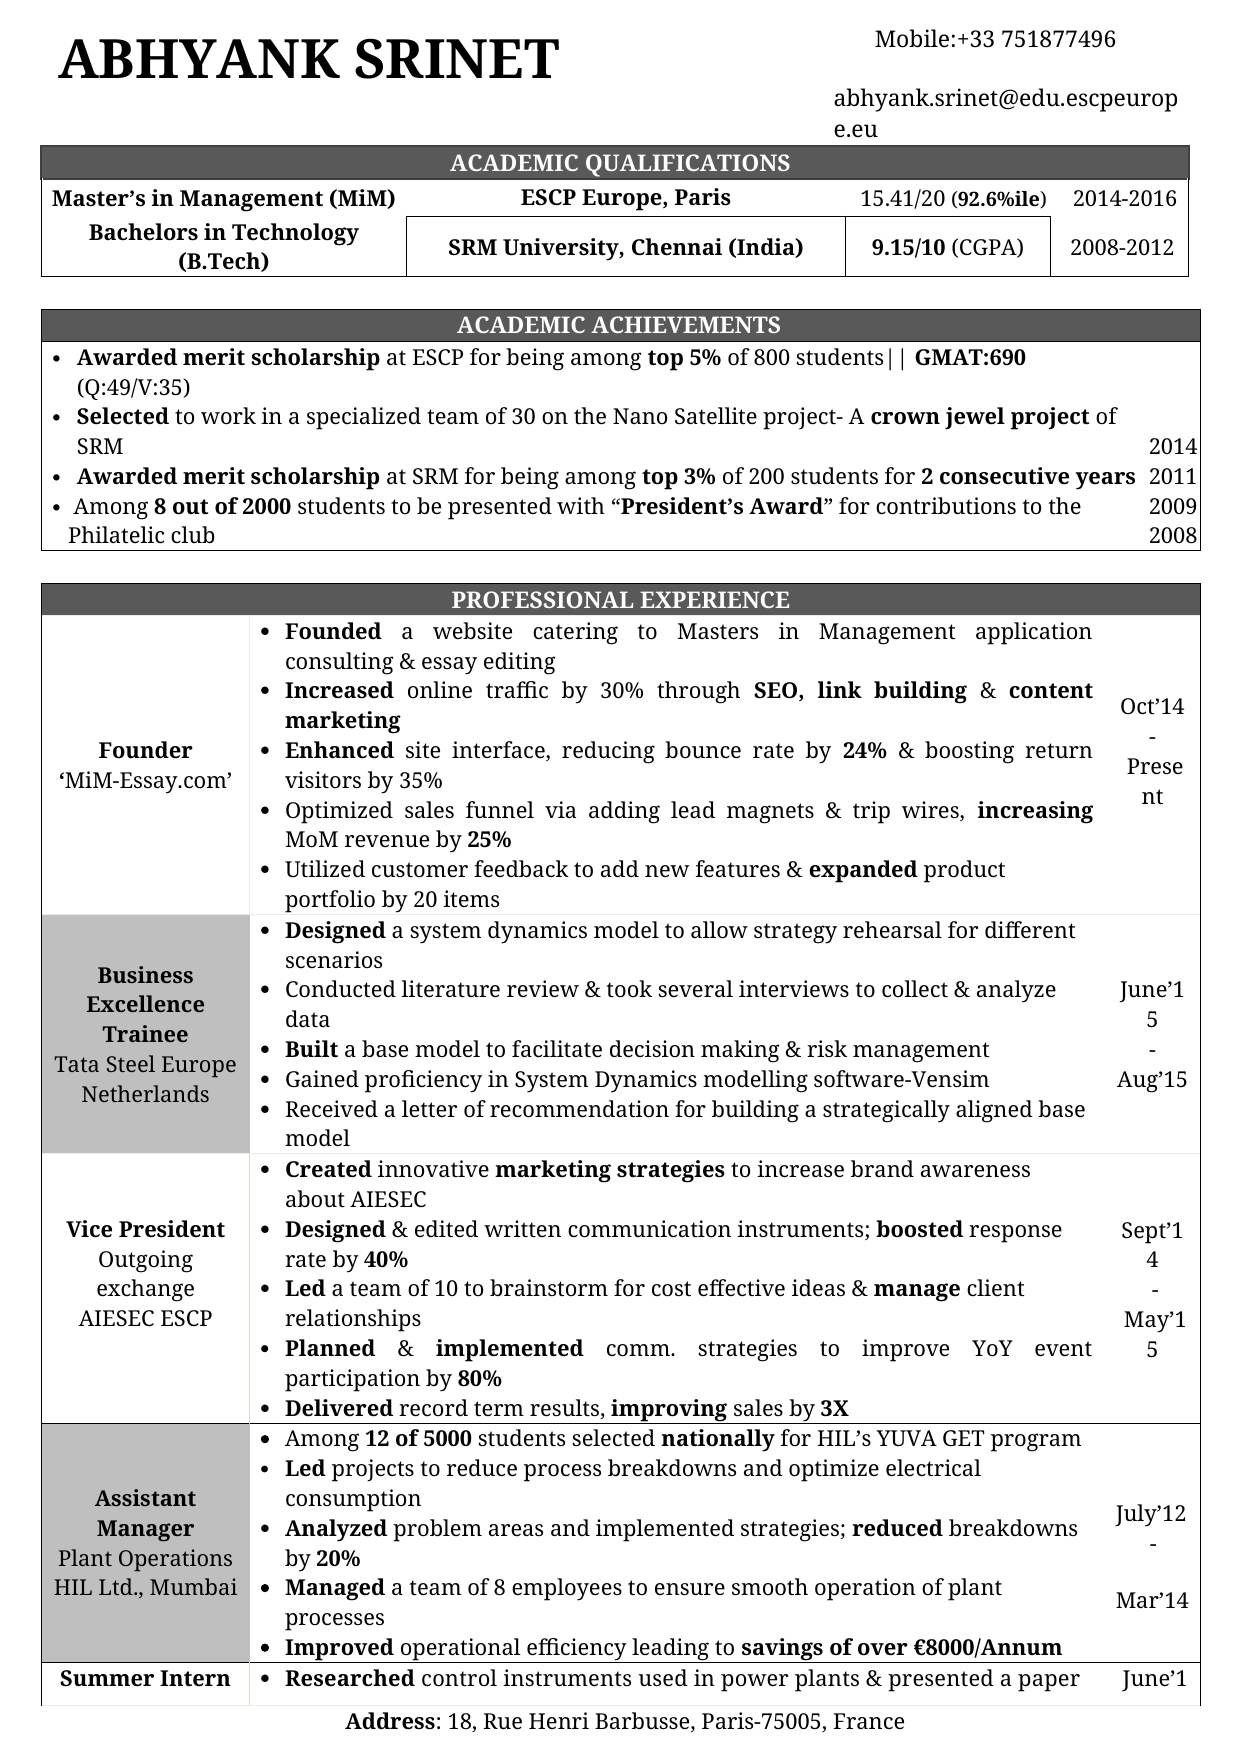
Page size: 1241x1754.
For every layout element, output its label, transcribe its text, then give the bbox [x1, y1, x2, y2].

table_header ACADEMIC QUALIFICATIONS [42, 147, 1188, 178]
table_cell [42, 1663, 249, 1705]
table_cell July’12 - Mar’14 [1104, 1424, 1200, 1662]
table_header Mobile:+33 751877496 abhyank.srinet@edu.escpeurope.eu [822, 23, 1198, 144]
table_cell June’11 [1104, 1663, 1200, 1705]
table_cell 9.15/10 (CGPA) [846, 217, 1050, 276]
table_cell Vice President Outgoing exchange AIESEC ESCP [42, 1154, 249, 1422]
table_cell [250, 1663, 1104, 1705]
table_cell Designed a system dynamics model to allow strategy rehearsal for different scenarios Conducted literature review & took several interviews to collect & analyze data Built a base model to facilitate decision making & risk management Gained proficiency in System Dynamics modelling software-Vensim Received a letter of recommendation for building a strategically aligned base model [250, 915, 1104, 1153]
table_cell Sept’14 - May’15 [1104, 1154, 1200, 1422]
table_cell Founded a website catering to Masters in Management application consulting & essay editing Increased online traffic by 30% through SEO, link building & content marketing Enhanced site interface, reducing bounce rate by 24% & boosting return visitors by 35% Optimized sales funnel via adding lead magnets & trip wires, increasing MoM revenue by 25% Utilized customer feedback to add new features & expanded product portfolio by 20 items [250, 616, 1104, 914]
table_cell ESCP Europe, Paris [406, 180, 845, 216]
table_cell Master’s in Management (MiM) [42, 179, 406, 216]
table_cell June’15 - Aug’15 [1104, 915, 1200, 1153]
table_cell 15.41/20 (92.6%ile) [845, 180, 1050, 216]
table_header PROFESSIONAL EXPERIENCE [42, 584, 1200, 615]
table_cell 2008-2012 [1051, 216, 1188, 276]
table_header ACADEMIC ACHIEVEMENTS [42, 310, 1200, 341]
table_cell Created innovative marketing strategies to increase brand awareness about AIESEC Designed & edited written communication instruments; boosted response rate by 40% Led a team of 10 to brainstorm for cost effective ideas & manage client relationships Planned & implemented comm. strategies to improve YoY event participation by 80% Delivered record term results, improving sales by 3X [250, 1154, 1104, 1422]
text ABHYANK SRINET [41, 21, 1200, 95]
table_cell SRM University, Chennai (India) [407, 217, 845, 276]
table_cell Bachelors in Technology (B.Tech) [42, 216, 406, 276]
table_cell Founder ‘MiM-Essay.com’ [42, 616, 249, 914]
table_cell 2014 2011 2009 2008 [1149, 342, 1200, 550]
table_cell Assistant Manager Plant Operations HIL Ltd., Mumbai [42, 1424, 249, 1662]
table_cell Awarded merit scholarship at ESCP for being among top 5% of 800 students|| GMAT:690 (Q:49/V:35) Selected to work in a specialized team of 30 on the Nano Satellite project- A crown jewel project of SRM Awarded merit scholarship at SRM for being among top 3% of 200 students for 2 consecutive years Among 8 out of 2000 students to be presented with “President’s Award” for contributions to the Philatelic club [42, 342, 1149, 550]
table_cell Business Excellence Trainee Tata Steel Europe Netherlands [42, 915, 250, 1153]
table_cell Among 12 of 5000 students selected nationally for HIL’s YUVA GET program Led projects to reduce process breakdowns and optimize electrical consumption Analyzed problem areas and implemented strategies; reduced breakdowns by 20% Managed a team of 8 employees to ensure smooth operation of plant processes Improved operational efficiency leading to savings of over €8000/Annum [250, 1424, 1104, 1662]
table_cell 2014-2016 [1050, 178, 1188, 216]
table_cell Oct’14 - Present [1104, 616, 1200, 914]
